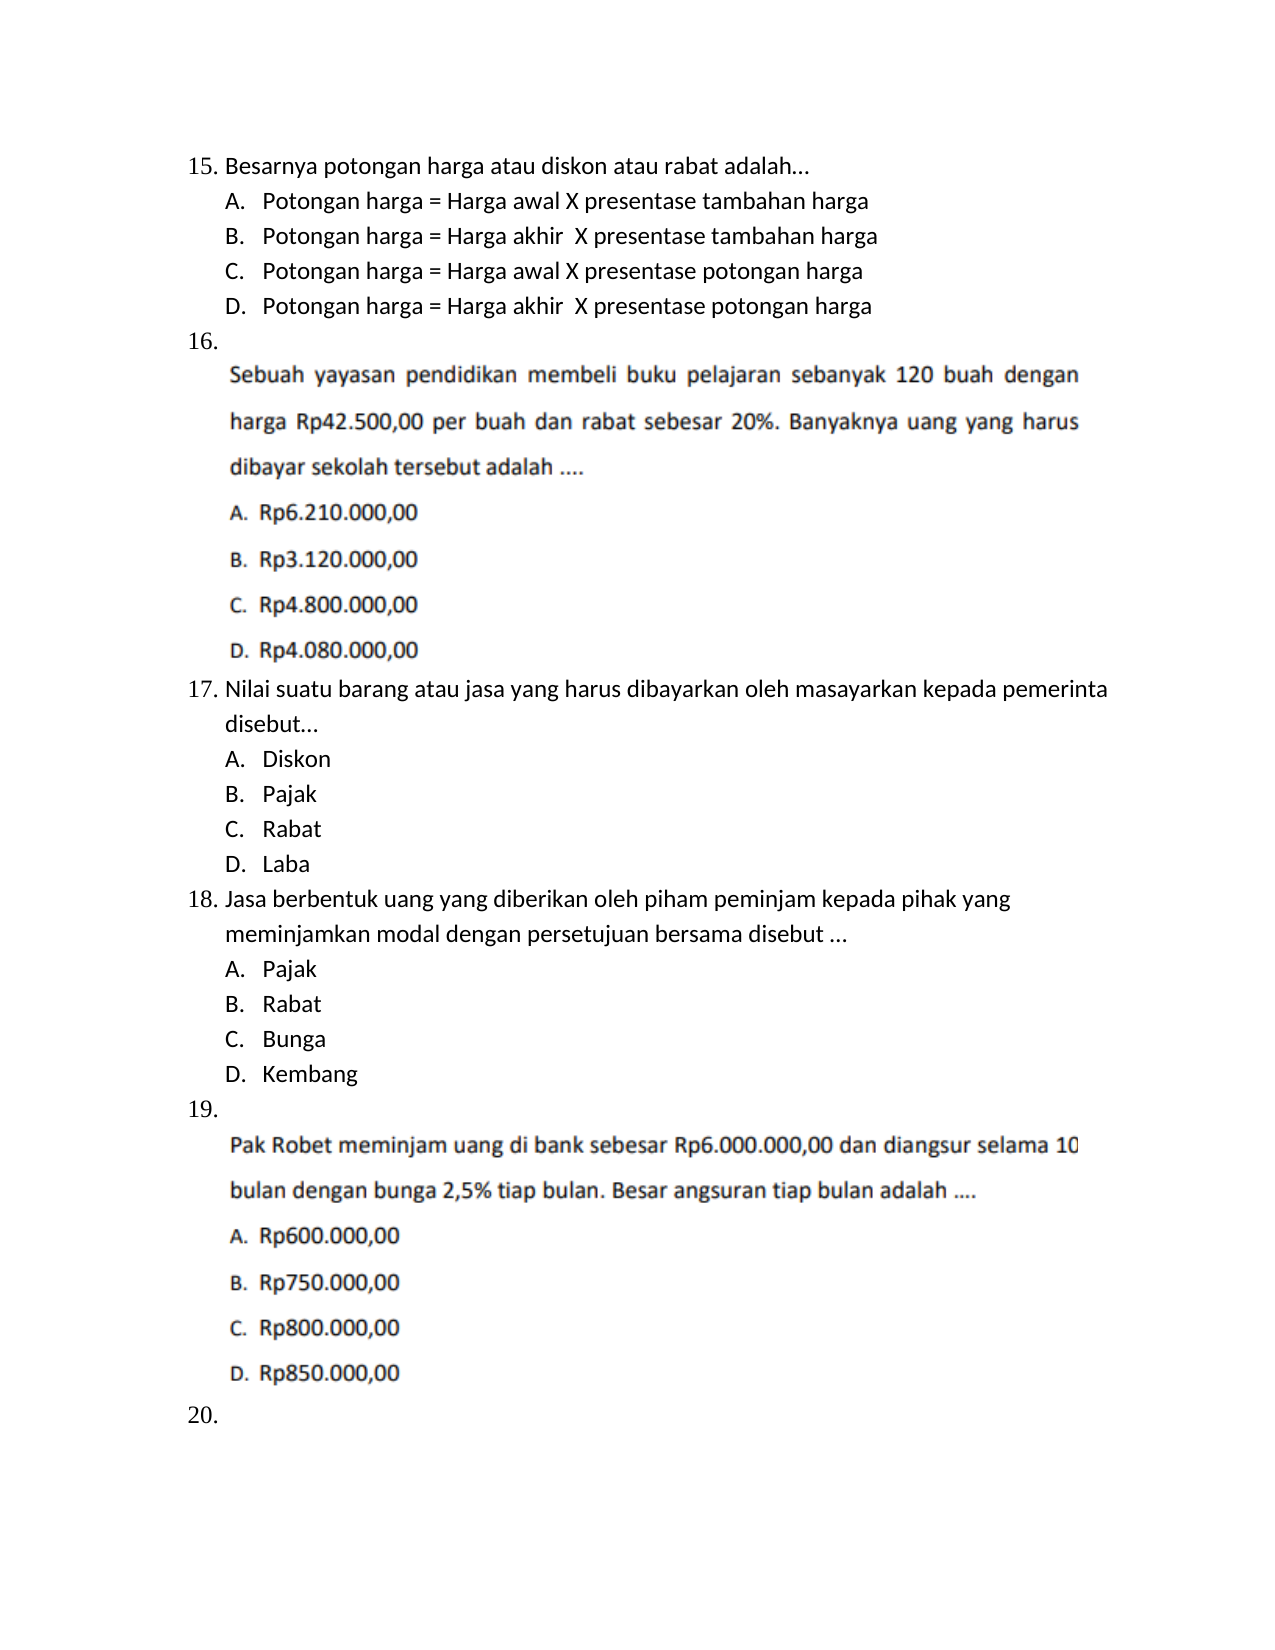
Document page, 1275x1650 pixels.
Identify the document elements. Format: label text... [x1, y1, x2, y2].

list Besarnya potongan harga atau diskon atau rabat adalah… [187, 150, 1125, 181]
list Potongan harga = Harga awal X presentase potongan harga [225, 255, 1125, 286]
list Potongan harga = Harga awal X presentase tambahan harga [225, 185, 1125, 216]
list Laba [225, 848, 1125, 879]
list Kembang [225, 1058, 1125, 1089]
list Pajak [225, 778, 1125, 809]
list Pajak [225, 953, 1125, 984]
list Nilai suatu barang atau jasa yang harus dibayarkan oleh masayarkan kepada pemerinta disebut… [187, 673, 1125, 739]
list Rabat [225, 813, 1125, 844]
list Diskon [225, 743, 1125, 774]
picture [225, 1128, 1078, 1395]
list Jasa berbentuk uang yang diberikan oleh piham peminjam kepada pihak yang meminjamkan modal dengan persetujuan bersama disebut … [187, 883, 1125, 949]
list Potongan harga = Harga akhir X presentase tambahan harga [225, 220, 1125, 251]
picture [225, 360, 1083, 669]
list Rabat [225, 988, 1125, 1019]
list Potongan harga = Harga akhir X presentase potongan harga [225, 290, 1125, 321]
list Bunga [225, 1023, 1125, 1054]
